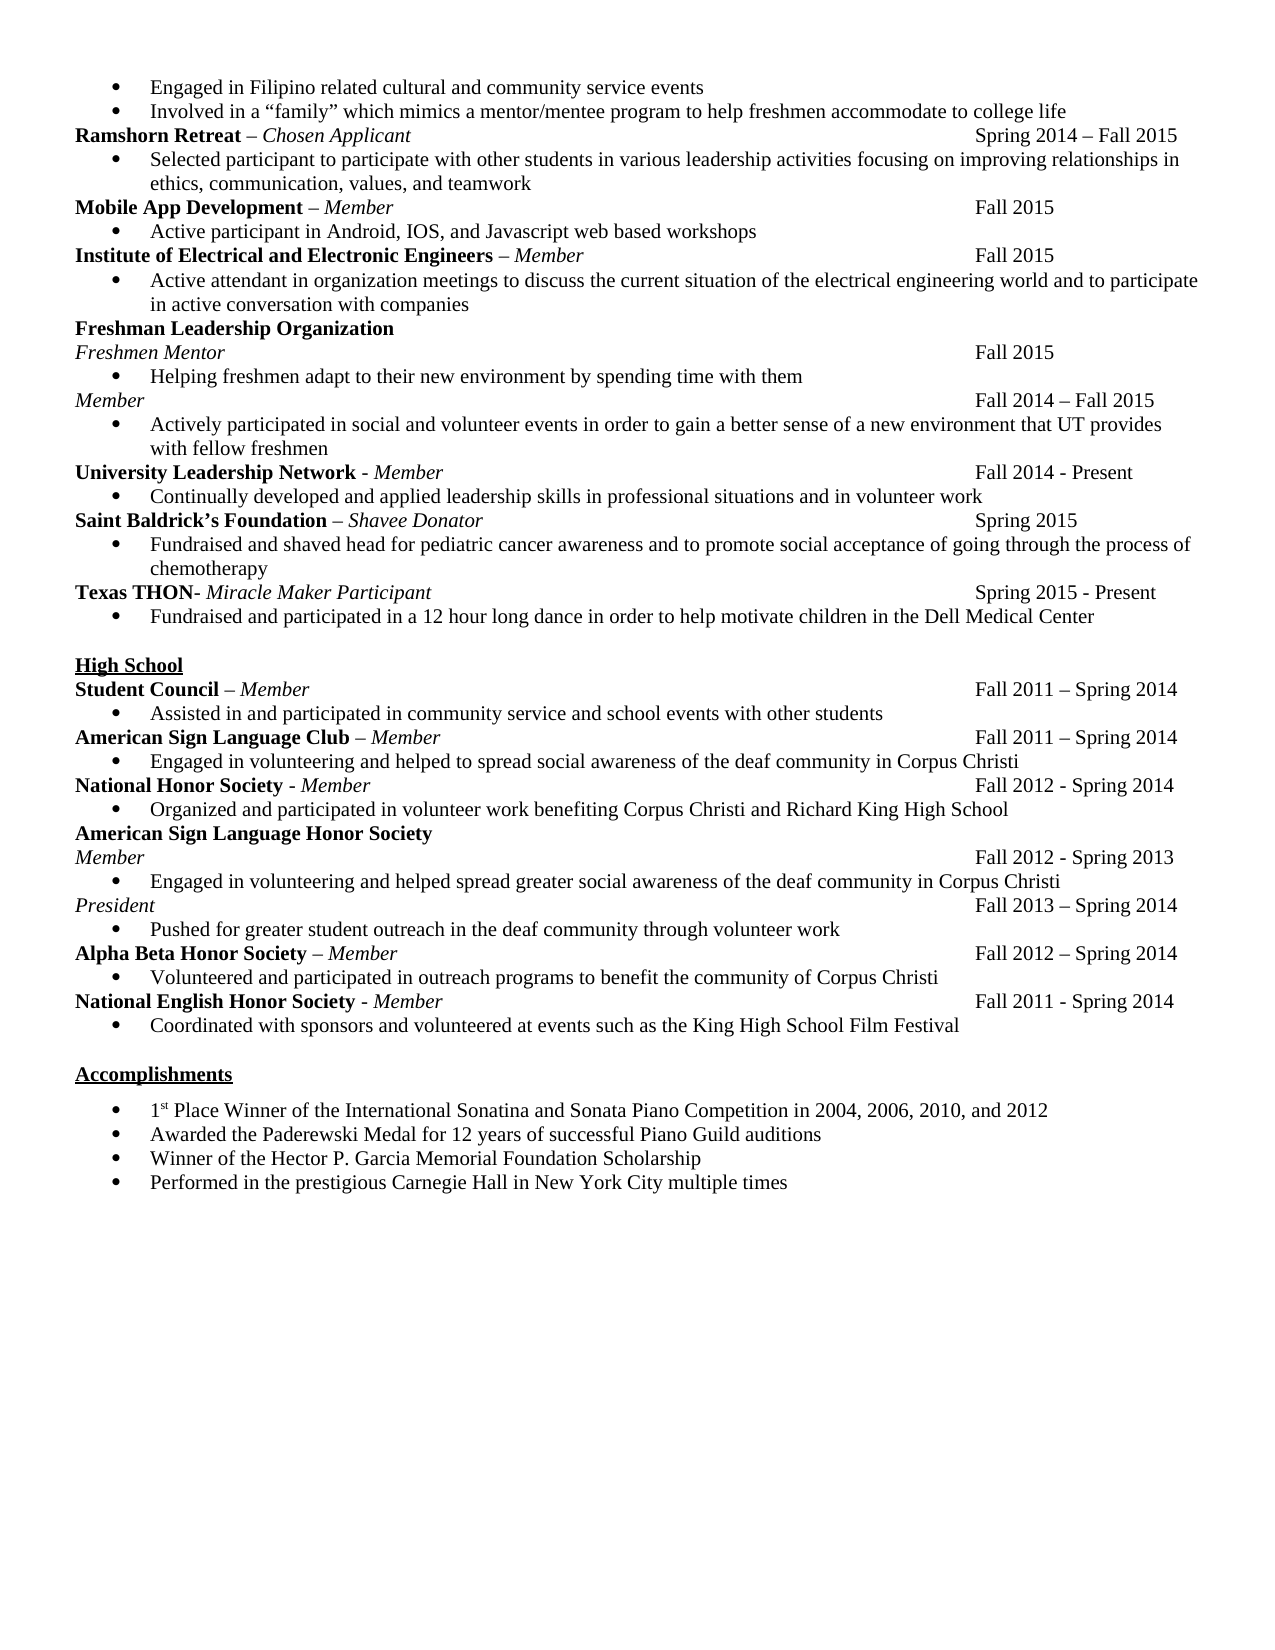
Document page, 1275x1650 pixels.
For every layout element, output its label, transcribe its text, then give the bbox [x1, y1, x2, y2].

text High School [75, 652, 1200, 677]
list Fundraised and shaved head for pediatric cancer awareness and to promote social acceptance of going through the process of chemotherapy [112, 532, 1200, 580]
list Actively participated in social and volunteer events in order to gain a better sense of a new environment that UT provides with fellow freshmen [112, 412, 1200, 460]
text Accomplishments [75, 1062, 1200, 1086]
list 1st Place Winner of the International Sonatina and Sonata Piano Competition in 2004, 2006, 2010, and 2012 [112, 1098, 1200, 1122]
text Freshman Leadership Organization [75, 316, 1200, 340]
list Organized and participated in volunteer work benefiting Corpus Christi and Richard King High School [112, 797, 1200, 821]
text Institute of Electrical and Electronic Engineers – Member Fall 2015 [75, 243, 1200, 267]
text National English Honor Society - Member Fall 2011 - Spring 2014 [75, 989, 1200, 1013]
text National Honor Society - Member Fall 2012 - Spring 2014 [75, 773, 1200, 797]
text Ramshorn Retreat – Chosen Applicant Spring 2014 – Fall 2015 [75, 123, 1200, 147]
list Coordinated with sponsors and volunteered at events such as the King High School Film Festival [112, 1013, 1200, 1037]
list Involved in a “family” which mimics a mentor/mentee program to help freshmen accommodate to college life [112, 99, 1200, 123]
text American Sign Language Club – Member Fall 2011 – Spring 2014 [75, 725, 1200, 749]
list Engaged in volunteering and helped spread greater social awareness of the deaf community in Corpus Christi [112, 869, 1200, 893]
list Engaged in volunteering and helped to spread social awareness of the deaf community in Corpus Christi [112, 749, 1200, 773]
text Saint Baldrick’s Foundation – Shavee Donator Spring 2015 [75, 508, 1200, 532]
text University Leadership Network - Member Fall 2014 - Present [75, 460, 1200, 484]
list Volunteered and participated in outreach programs to benefit the community of Corpus Christi [112, 965, 1200, 989]
list Engaged in Filipino related cultural and community service events [112, 75, 1200, 99]
text Texas THON- Miracle Maker Participant Spring 2015 - Present [75, 580, 1200, 604]
list Active attendant in organization meetings to discuss the current situation of the electrical engineering world and to participate in active conversation with companies [112, 267, 1200, 316]
list Active participant in Android, IOS, and Javascript web based workshops [112, 219, 1200, 243]
list Pushed for greater student outreach in the deaf community through volunteer work [112, 917, 1200, 941]
list Assisted in and participated in community service and school events with other students [112, 701, 1200, 725]
text President Fall 2013 – Spring 2014 [75, 893, 1200, 917]
list Helping freshmen adapt to their new environment by spending time with them [112, 364, 1200, 388]
list Winner of the Hector P. Garcia Memorial Foundation Scholarship [112, 1146, 1200, 1170]
list Selected participant to participate with other students in various leadership activities focusing on improving relationships in ethics, communication, values, and teamwork [112, 147, 1200, 195]
text Mobile App Development – Member Fall 2015 [75, 195, 1200, 219]
list Fundraised and participated in a 12 hour long dance in order to help motivate children in the Dell Medical Center [112, 604, 1200, 628]
text American Sign Language Honor Society [75, 821, 1200, 845]
list Continually developed and applied leadership skills in professional situations and in volunteer work [112, 484, 1200, 508]
text Alpha Beta Honor Society – Member Fall 2012 – Spring 2014 [75, 941, 1200, 965]
list Performed in the prestigious Carnegie Hall in New York City multiple times [112, 1170, 1200, 1194]
text Member Fall 2012 - Spring 2013 [75, 845, 1200, 869]
text Freshmen Mentor Fall 2015 [75, 340, 1200, 364]
list Awarded the Paderewski Medal for 12 years of successful Piano Guild auditions [112, 1122, 1200, 1146]
text Student Council – Member Fall 2011 – Spring 2014 [75, 677, 1200, 701]
text Member Fall 2014 – Fall 2015 [75, 388, 1200, 412]
